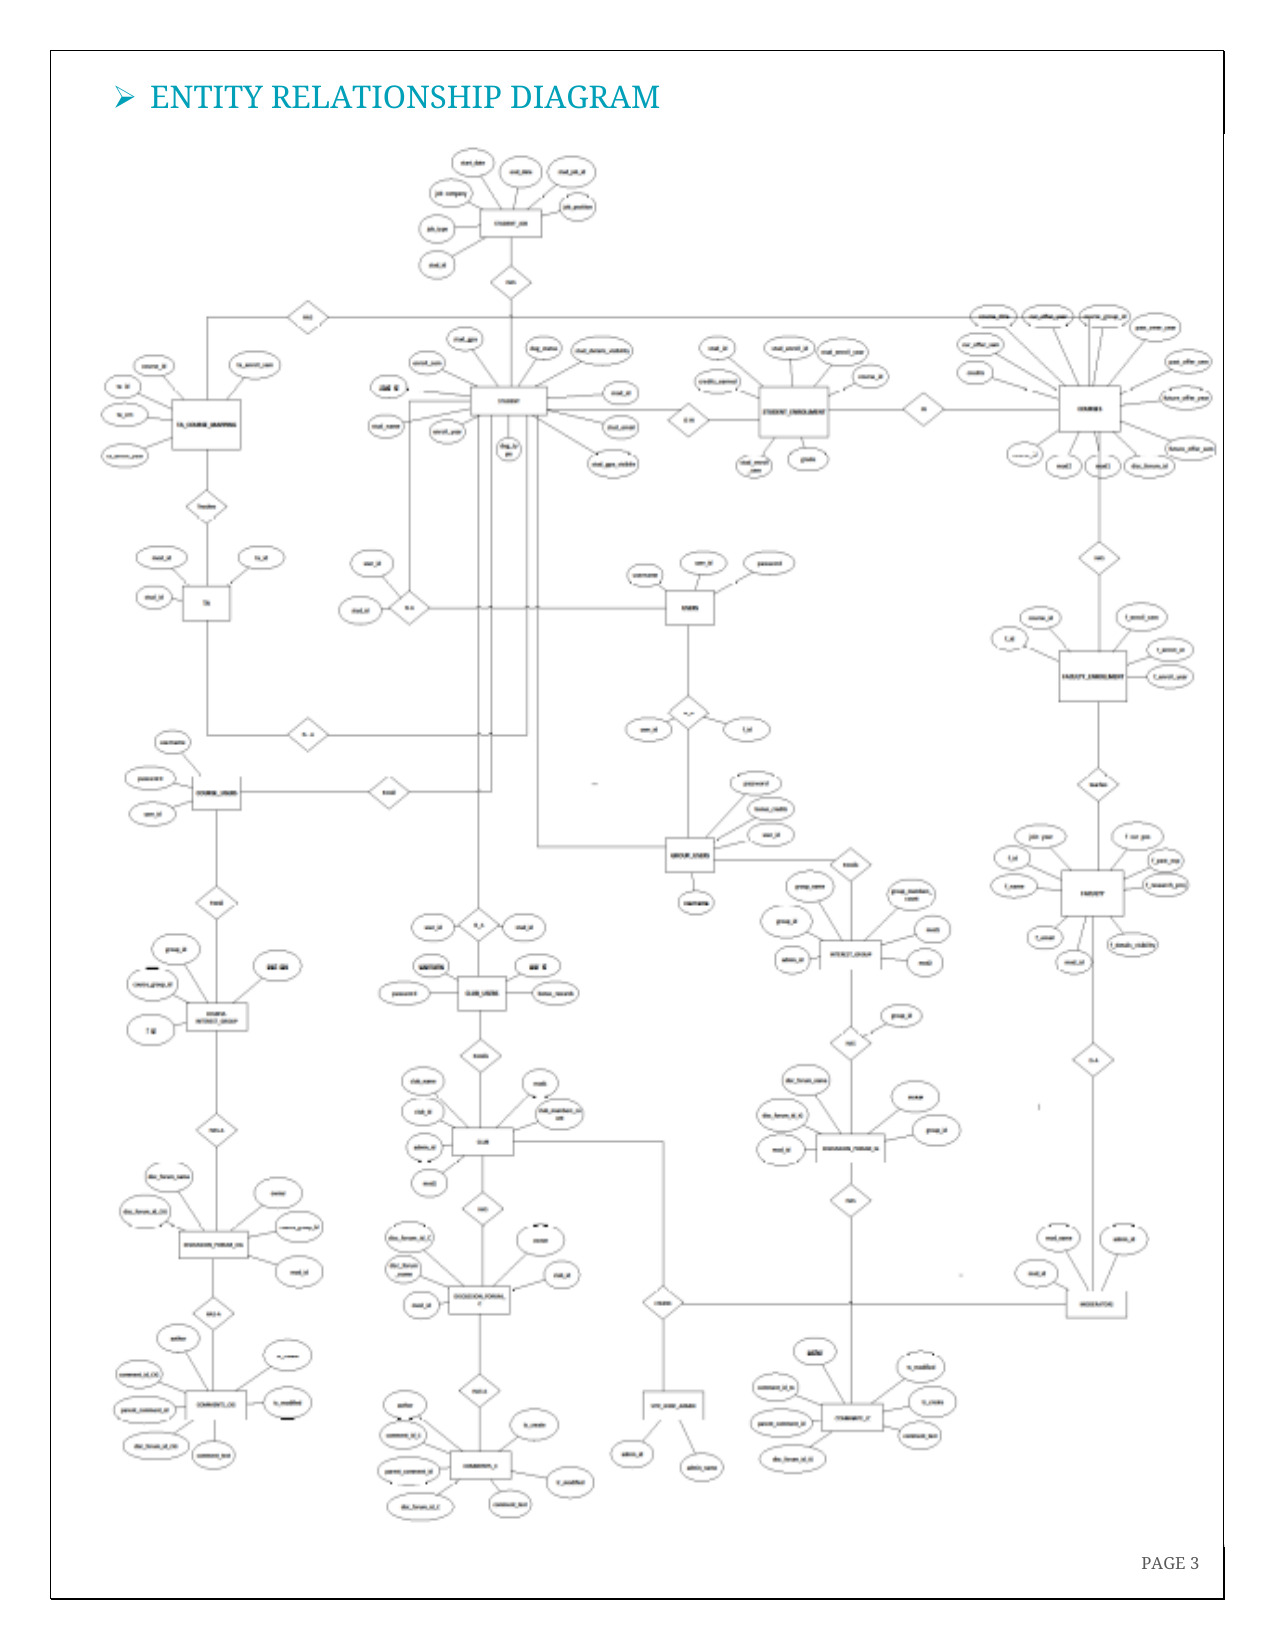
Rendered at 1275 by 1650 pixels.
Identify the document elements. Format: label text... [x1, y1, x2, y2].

subtitle ENTITY RELATIONSHIP DIAGRAM [112, 75, 1199, 118]
